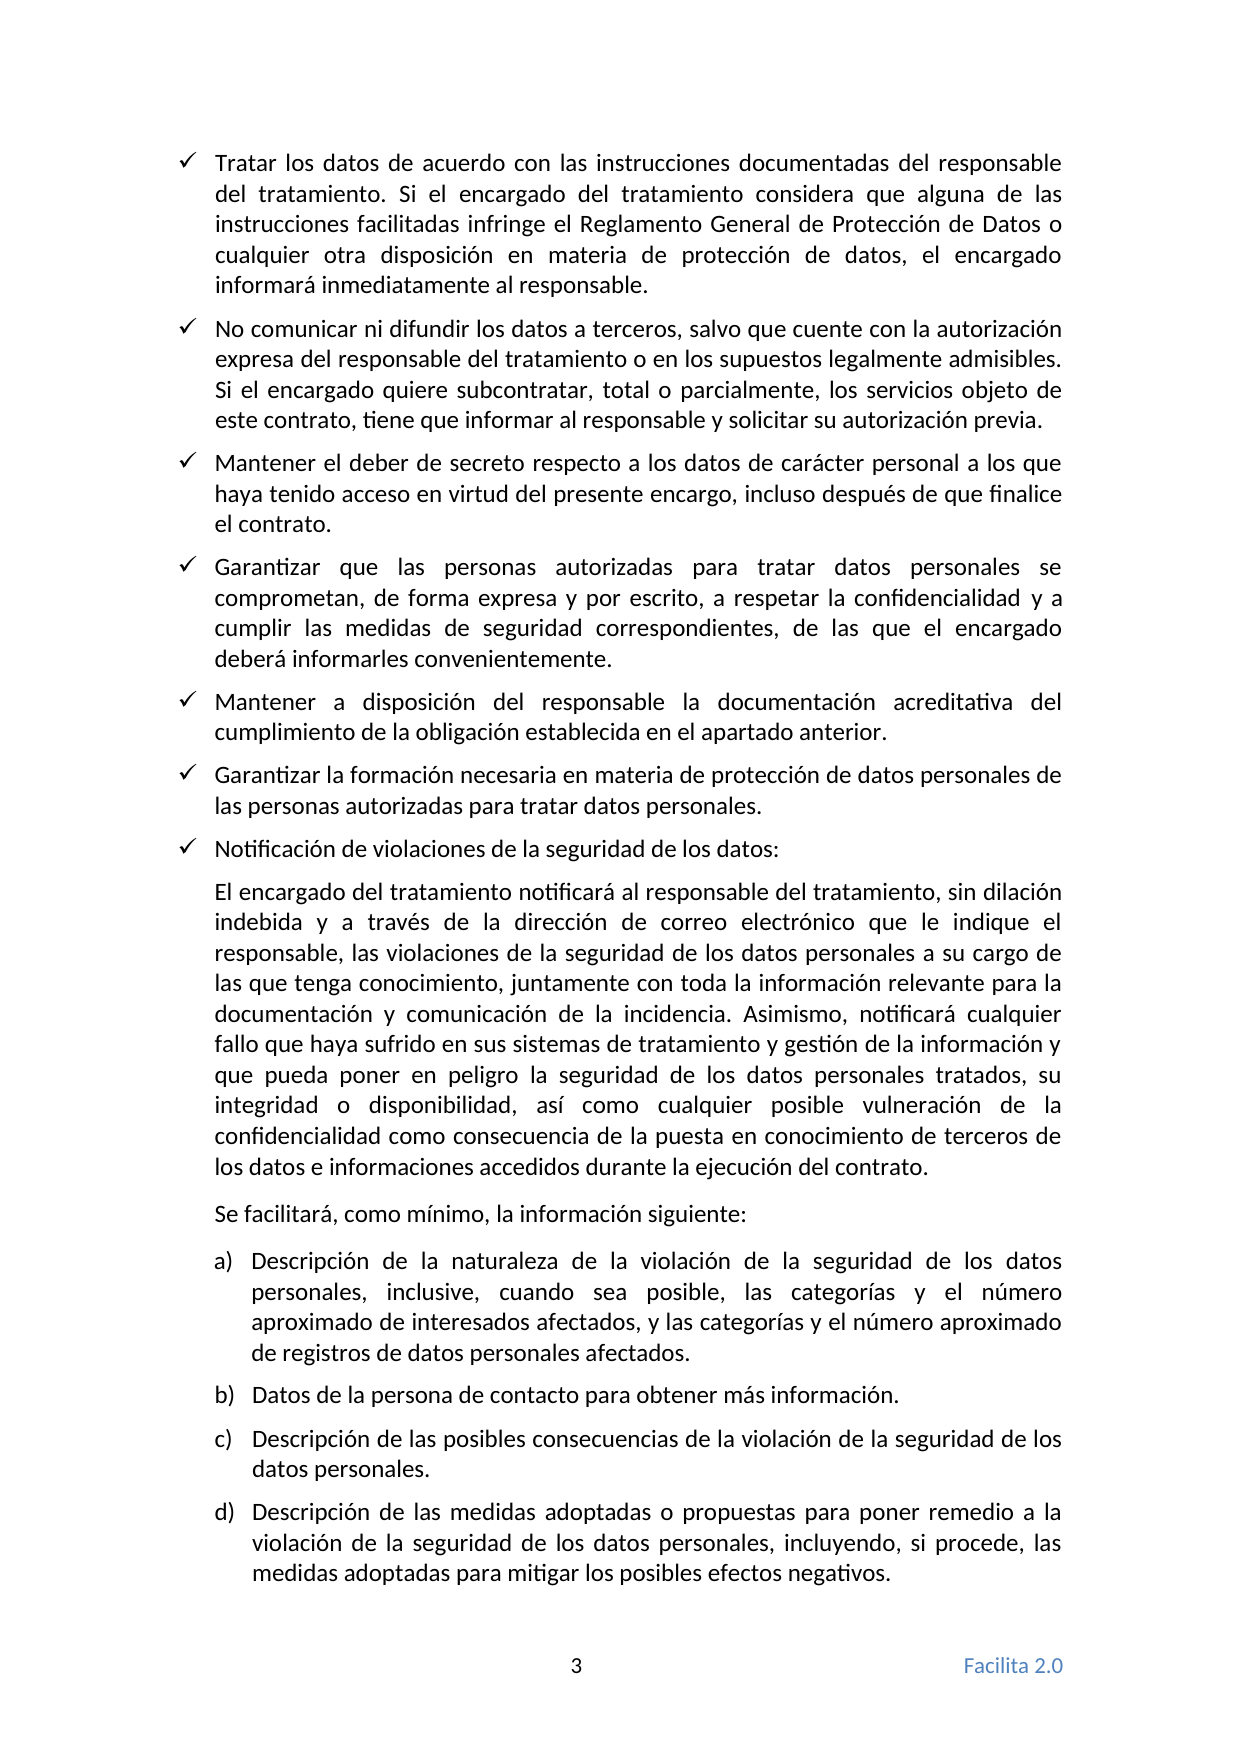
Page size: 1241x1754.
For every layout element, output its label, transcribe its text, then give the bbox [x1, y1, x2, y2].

list Garantizar que las personas autorizadas para tratar datos personales se comprometan, de forma expresa y por escrito, a respetar la confidencialidad y a cumplir las medidas de seguridad correspondientes, de las que el encargado deberá informarles convenientemente. [177, 551, 1063, 673]
list Descripción de las medidas adoptadas o propuestas para poner remedio a la violación de la seguridad de los datos personales, incluyendo, si procede, las medidas adoptadas para mitigar los posibles efectos negativos. [214, 1496, 1063, 1588]
list Notificación de violaciones de la seguridad de los datos: [177, 833, 1063, 863]
list Datos de la persona de contacto para obtener más información. [214, 1380, 1063, 1410]
list El encargado del tratamiento notificará al responsable del tratamiento, sin dilación indebida y a través de la dirección de correo electrónico que le indique el responsable, las violaciones de la seguridad de los datos personales a su cargo de las que tenga conocimiento, juntamente con toda la información relevante para la documentación y comunicación de la incidencia. Asimismo, notificará cualquier fallo que haya sufrido en sus sistemas de tratamiento y gestión de la información y que pueda poner en peligro la seguridad de los datos personales tratados, su integridad o disponibilidad, así como cualquier posible vulneración de la confidencialidad como consecuencia de la puesta en conocimiento de terceros de los datos e informaciones accedidos durante la ejecución del contrato. [214, 876, 1063, 1181]
list Mantener a disposición del responsable la documentación acreditativa del cumplimiento de la obligación establecida en el apartado anterior. [177, 686, 1063, 747]
list Tratar los datos de acuerdo con las instrucciones documentadas del responsable del tratamiento. Si el encargado del tratamiento considera que alguna de las instrucciones facilitadas infringe el Reglamento General de Protección de Datos o cualquier otra disposición en materia de protección de datos, el encargado informará inmediatamente al responsable. [177, 148, 1063, 300]
list No comunicar ni difundir los datos a terceros, salvo que cuente con la autorización expresa del responsable del tratamiento o en los supuestos legalmente admisibles. Si el encargado quiere subcontratar, total o parcialmente, los servicios objeto de este contrato, tiene que informar al responsable y solicitar su autorización previa. [177, 313, 1063, 435]
list Descripción de las posibles consecuencias de la violación de la seguridad de los datos personales. [214, 1423, 1063, 1484]
list Garantizar la formación necesaria en materia de protección de datos personales de las personas autorizadas para tratar datos personales. [177, 759, 1063, 821]
list Descripción de la naturaleza de la violación de la seguridad de los datos personales, inclusive, cuando sea posible, las categorías y el número aproximado de interesados afectados, y las categorías y el número aproximado de registros de datos personales afectados. [213, 1245, 1063, 1367]
list Mantener el deber de secreto respecto a los datos de carácter personal a los que haya tenido acceso en virtud del presente encargo, incluso después de que finalice el contrato. [177, 447, 1063, 539]
list Se facilitará, como mínimo, la información siguiente: [214, 1198, 1063, 1228]
